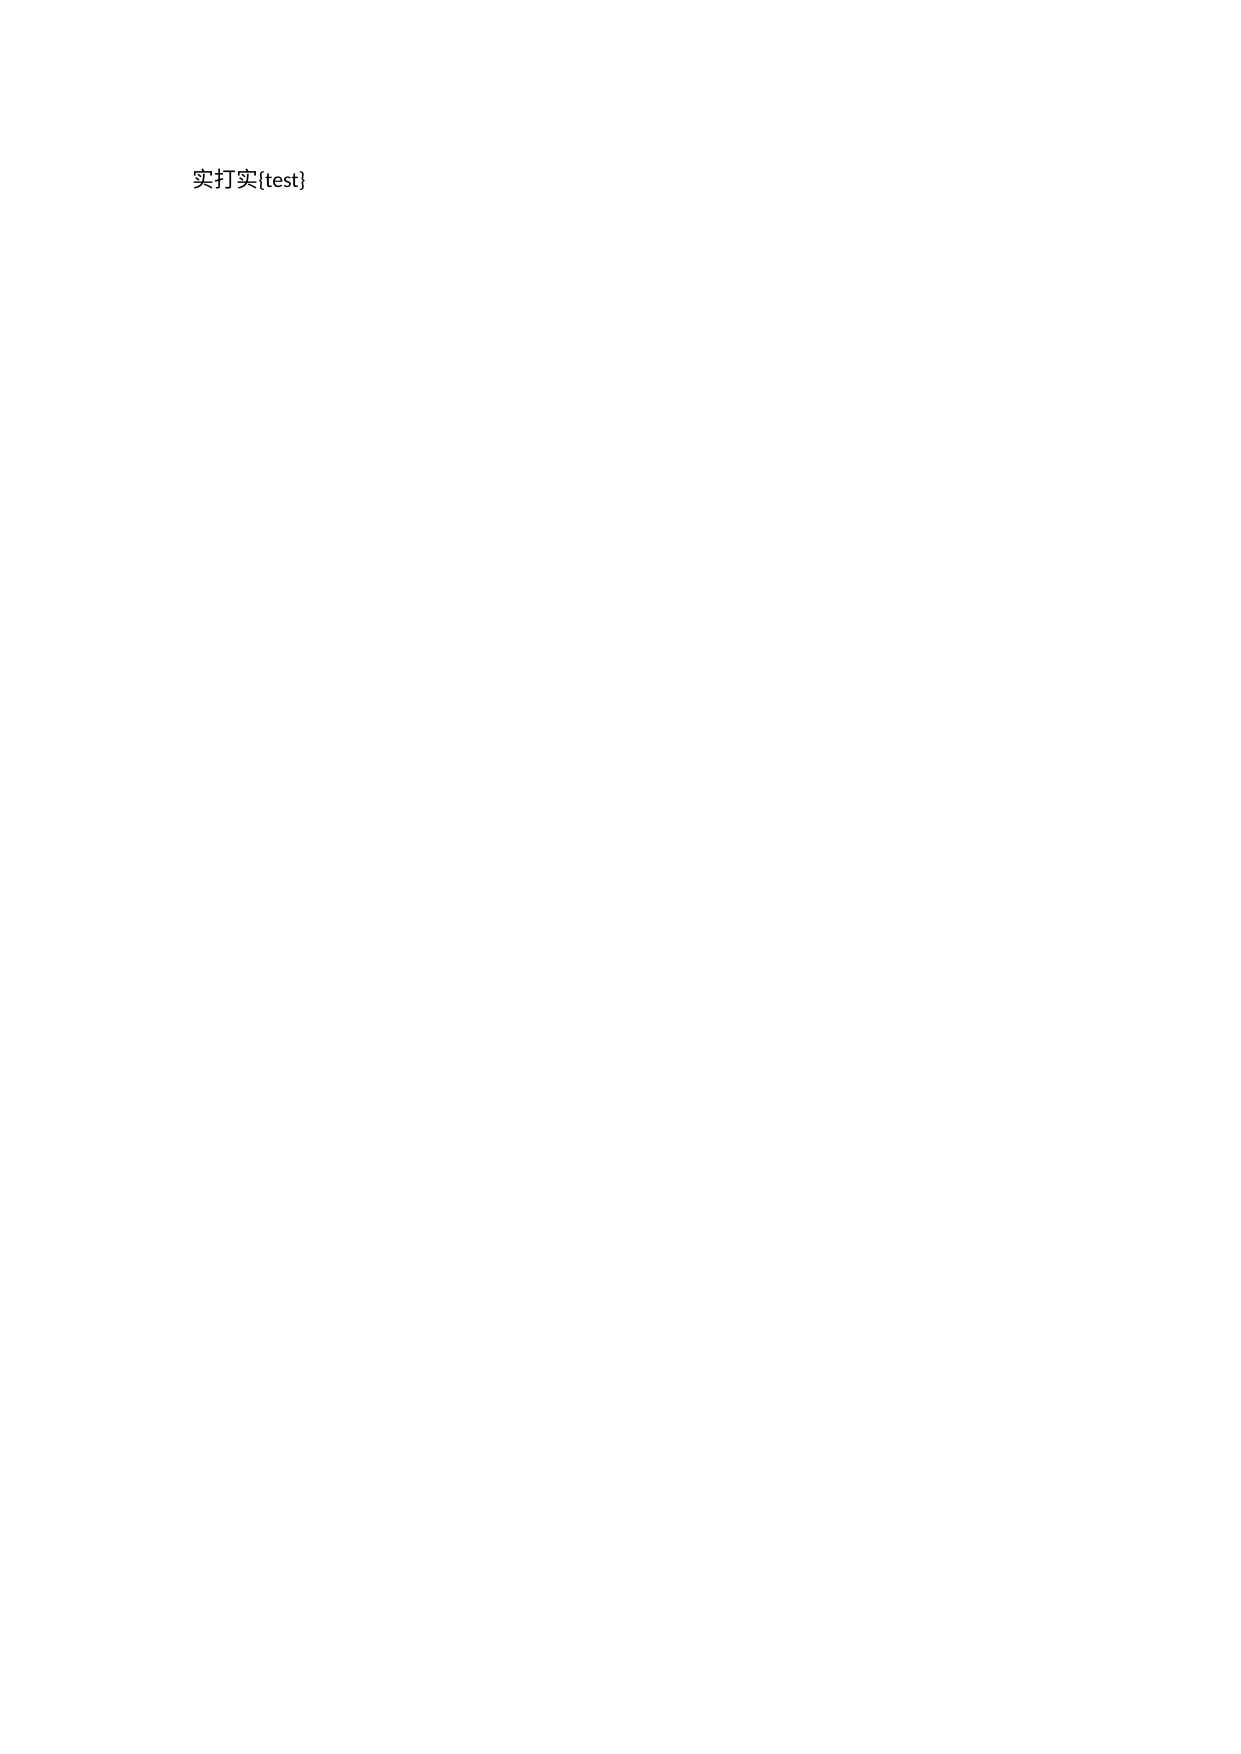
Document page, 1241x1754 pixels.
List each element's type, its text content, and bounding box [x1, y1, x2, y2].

text 实打实{test} [187, 162, 1053, 194]
